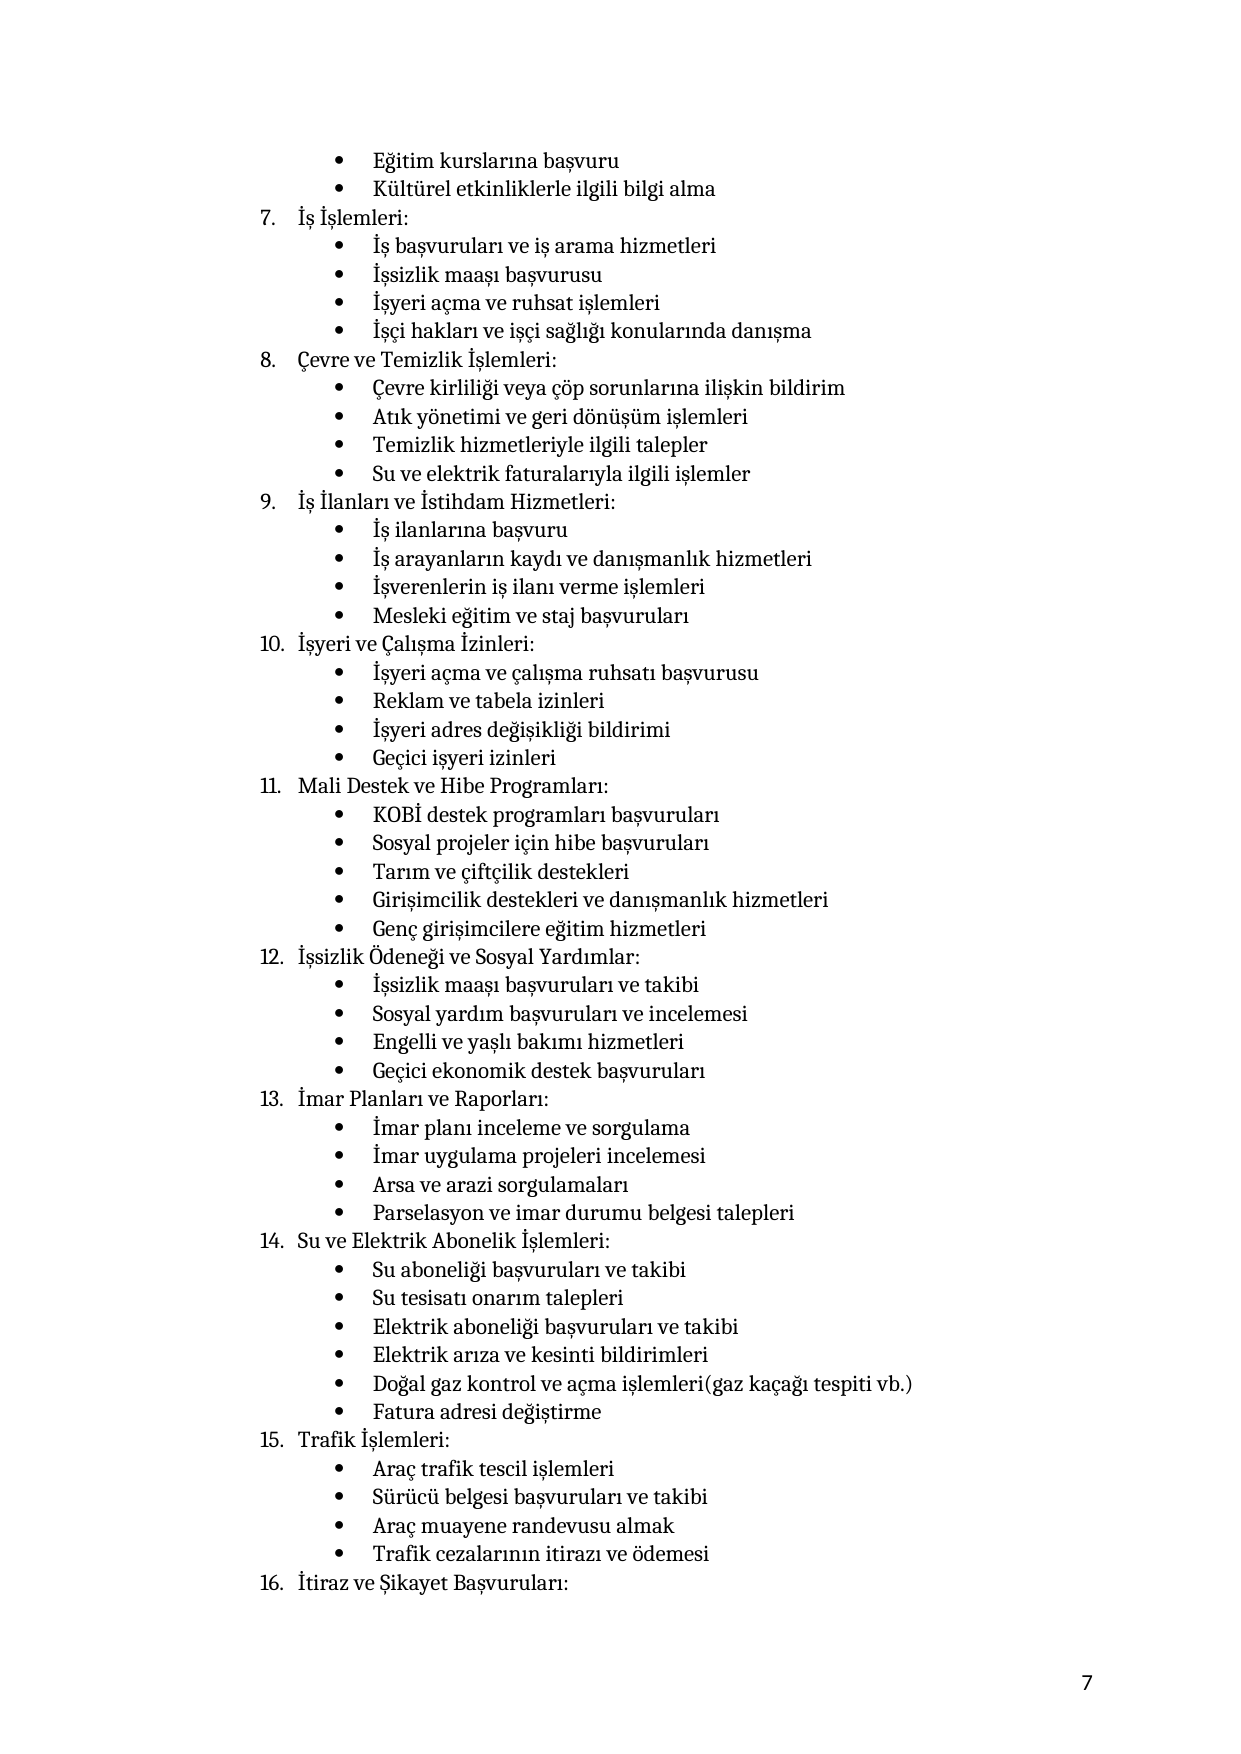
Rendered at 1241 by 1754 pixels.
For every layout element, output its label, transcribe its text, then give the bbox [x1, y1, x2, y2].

list İşverenlerin iş ilanı verme işlemleri [335, 574, 1093, 601]
list İş arayanların kaydı ve danışmanlık hizmetleri [335, 546, 1093, 572]
list İşyeri açma ve çalışma ruhsatı başvurusu [335, 659, 1093, 686]
list Çevre kirliliği veya çöp sorunlarına ilişkin bildirim [335, 375, 1093, 401]
list Sürücü belgesi başvuruları ve takibi [335, 1484, 1093, 1511]
list Girişimcilik destekleri ve danışmanlık hizmetleri [335, 887, 1093, 913]
list Temizlik hizmetleriyle ilgili talepler [335, 432, 1093, 458]
list Sosyal yardım başvuruları ve incelemesi [335, 1001, 1093, 1027]
list Geçici işyeri izinleri [335, 745, 1093, 771]
list Su ve Elektrik Abonelik İşlemleri: [260, 1228, 1093, 1254]
list Geçici ekonomik destek başvuruları [335, 1058, 1093, 1084]
list Genç girişimcilere eğitim hizmetleri [335, 915, 1093, 942]
list İtiraz ve Şikayet Başvuruları: [260, 1569, 1093, 1596]
list İşyeri ve Çalışma İzinleri: [260, 631, 1093, 657]
list Trafik cezalarının itirazı ve ödemesi [335, 1541, 1093, 1567]
list İmar Planları ve Raporları: [260, 1086, 1093, 1112]
list İmar planı inceleme ve sorgulama [335, 1114, 1093, 1141]
list İşsizlik maaşı başvuruları ve takibi [335, 972, 1093, 999]
list Doğal gaz kontrol ve açma işlemleri(gaz kaçağı tespiti vb.) [335, 1370, 1093, 1397]
list Araç muayene randevusu almak [335, 1513, 1093, 1539]
list İşçi hakları ve işçi sağlığı konularında danışma [335, 318, 1093, 344]
list Eğitim kurslarına başvuru [335, 148, 1093, 174]
list Reklam ve tabela izinleri [335, 688, 1093, 714]
list Kültürel etkinliklerle ilgili bilgi alma [335, 176, 1093, 202]
list İş ilanlarına başvuru [335, 517, 1093, 544]
list Araç trafik tescil işlemleri [335, 1456, 1093, 1482]
list Parselasyon ve imar durumu belgesi talepleri [335, 1200, 1093, 1226]
list Atık yönetimi ve geri dönüşüm işlemleri [335, 403, 1093, 430]
list Mali Destek ve Hibe Programları: [260, 773, 1093, 799]
list KOBİ destek programları başvuruları [335, 802, 1093, 828]
list İmar uygulama projeleri incelemesi [335, 1143, 1093, 1169]
list Elektrik arıza ve kesinti bildirimleri [335, 1342, 1093, 1368]
list İşsizlik maaşı başvurusu [335, 261, 1093, 288]
list Çevre ve Temizlik İşlemleri: [260, 347, 1093, 373]
list İş İşlemleri: [260, 204, 1093, 231]
list Su aboneliği başvuruları ve takibi [335, 1257, 1093, 1283]
list Arsa ve arazi sorgulamaları [335, 1171, 1093, 1198]
list Tarım ve çiftçilik destekleri [335, 858, 1093, 885]
list İş başvuruları ve iş arama hizmetleri [335, 233, 1093, 259]
list Sosyal projeler için hibe başvuruları [335, 830, 1093, 856]
list İşsizlik Ödeneği ve Sosyal Yardımlar: [260, 944, 1093, 970]
list Su tesisatı onarım talepleri [335, 1285, 1093, 1311]
list İşyeri açma ve ruhsat işlemleri [335, 290, 1093, 316]
list Elektrik aboneliği başvuruları ve takibi [335, 1313, 1093, 1340]
list Su ve elektrik faturalarıyla ilgili işlemler [335, 460, 1093, 487]
list Fatura adresi değiştirme [335, 1399, 1093, 1425]
list Engelli ve yaşlı bakımı hizmetleri [335, 1029, 1093, 1056]
list Mesleki eğitim ve staj başvuruları [335, 603, 1093, 629]
list Trafik İşlemleri: [260, 1427, 1093, 1454]
list İşyeri adres değişikliği bildirimi [335, 716, 1093, 743]
list İş İlanları ve İstihdam Hizmetleri: [260, 489, 1093, 515]
